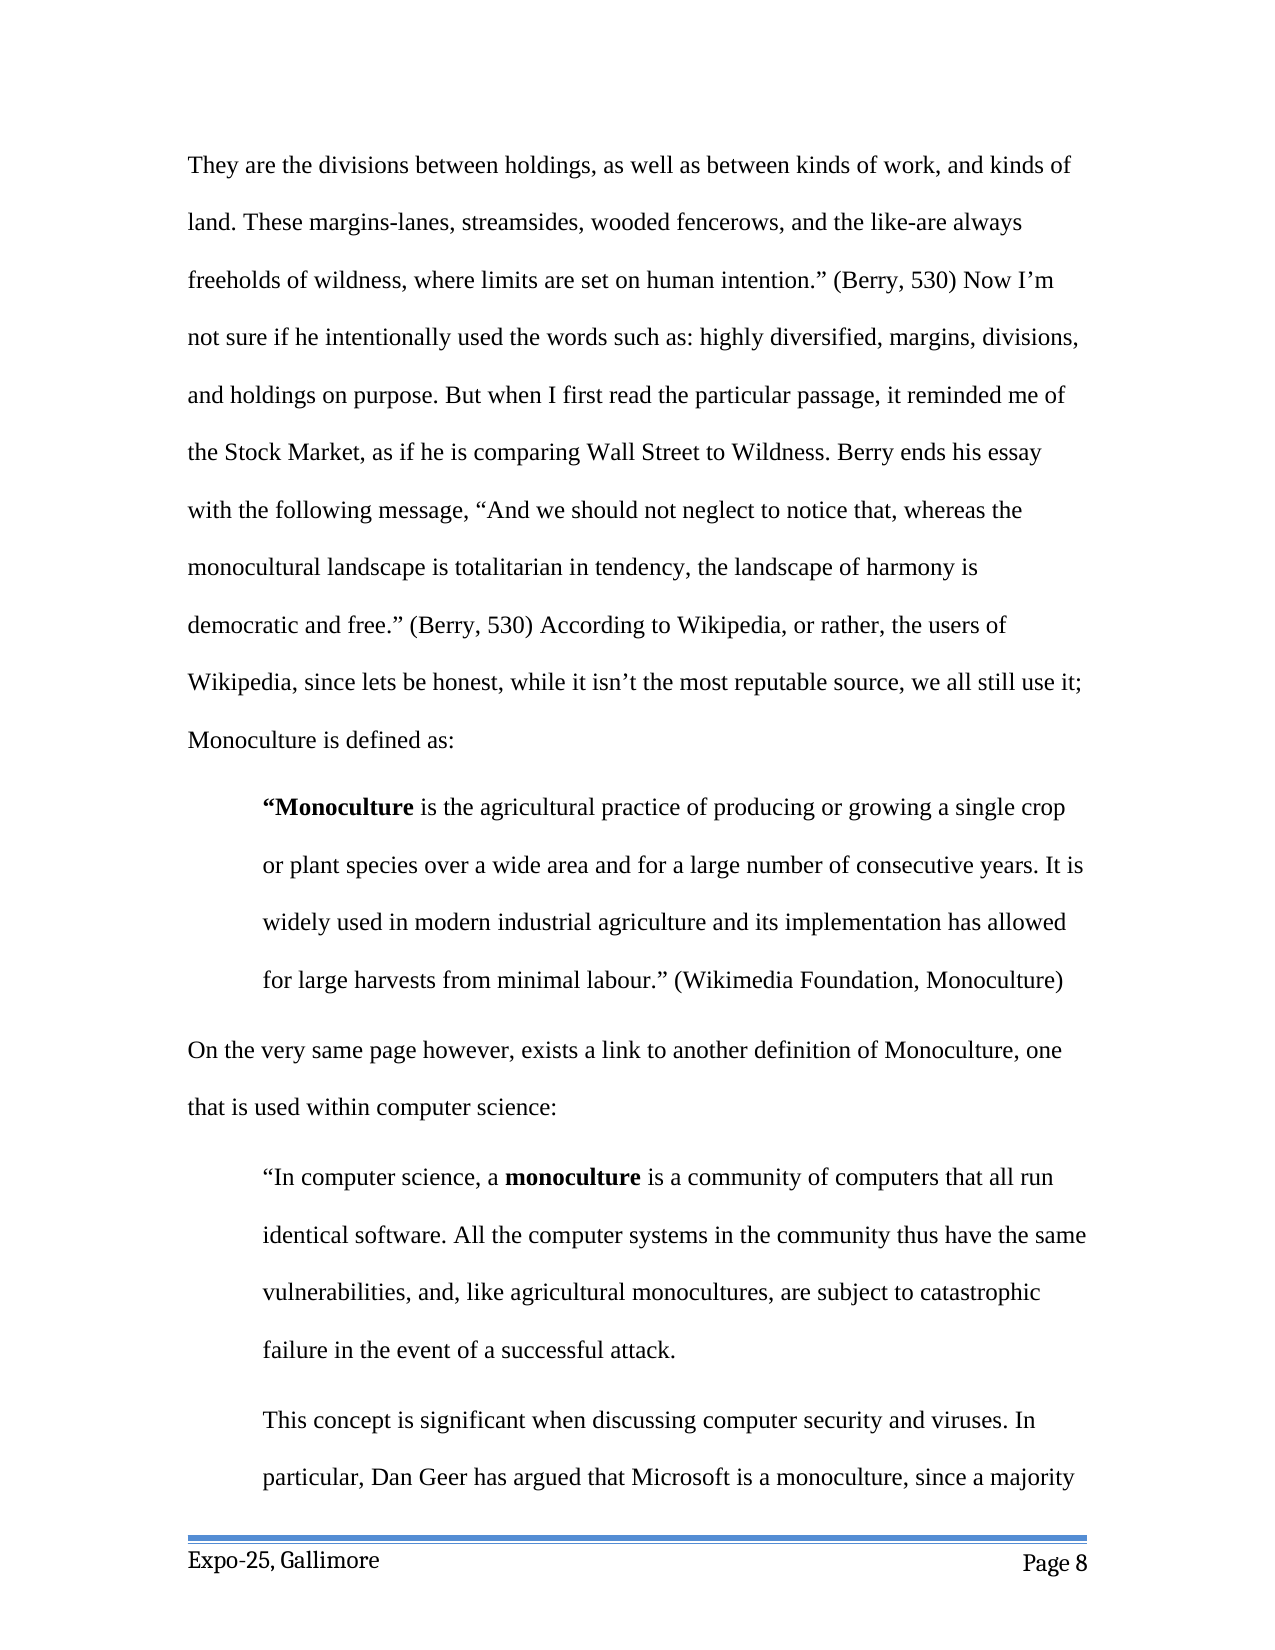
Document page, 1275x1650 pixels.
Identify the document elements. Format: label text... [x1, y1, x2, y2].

text “Monoculture is the agricultural practice of producing or growing a single crop or plant species over a wide area and for a large number of consecutive years. It is widely used in modern industrial agriculture and its implementation has allowed for large harvests from minimal labour.” (Wikimedia Foundation, Monoculture) [262, 792, 1087, 994]
text On the very same page however, exists a link to another definition of Monoculture, one that is used within computer science: [187, 1035, 1087, 1121]
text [187, 150, 1087, 754]
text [262, 1405, 1087, 1491]
text “In computer science, a monoculture is a community of computers that all run identical software. All the computer systems in the community thus have the same vulnerabilities, and, like agricultural monocultures, are subject to catastrophic failure in the event of a successful attack. [262, 1162, 1087, 1364]
